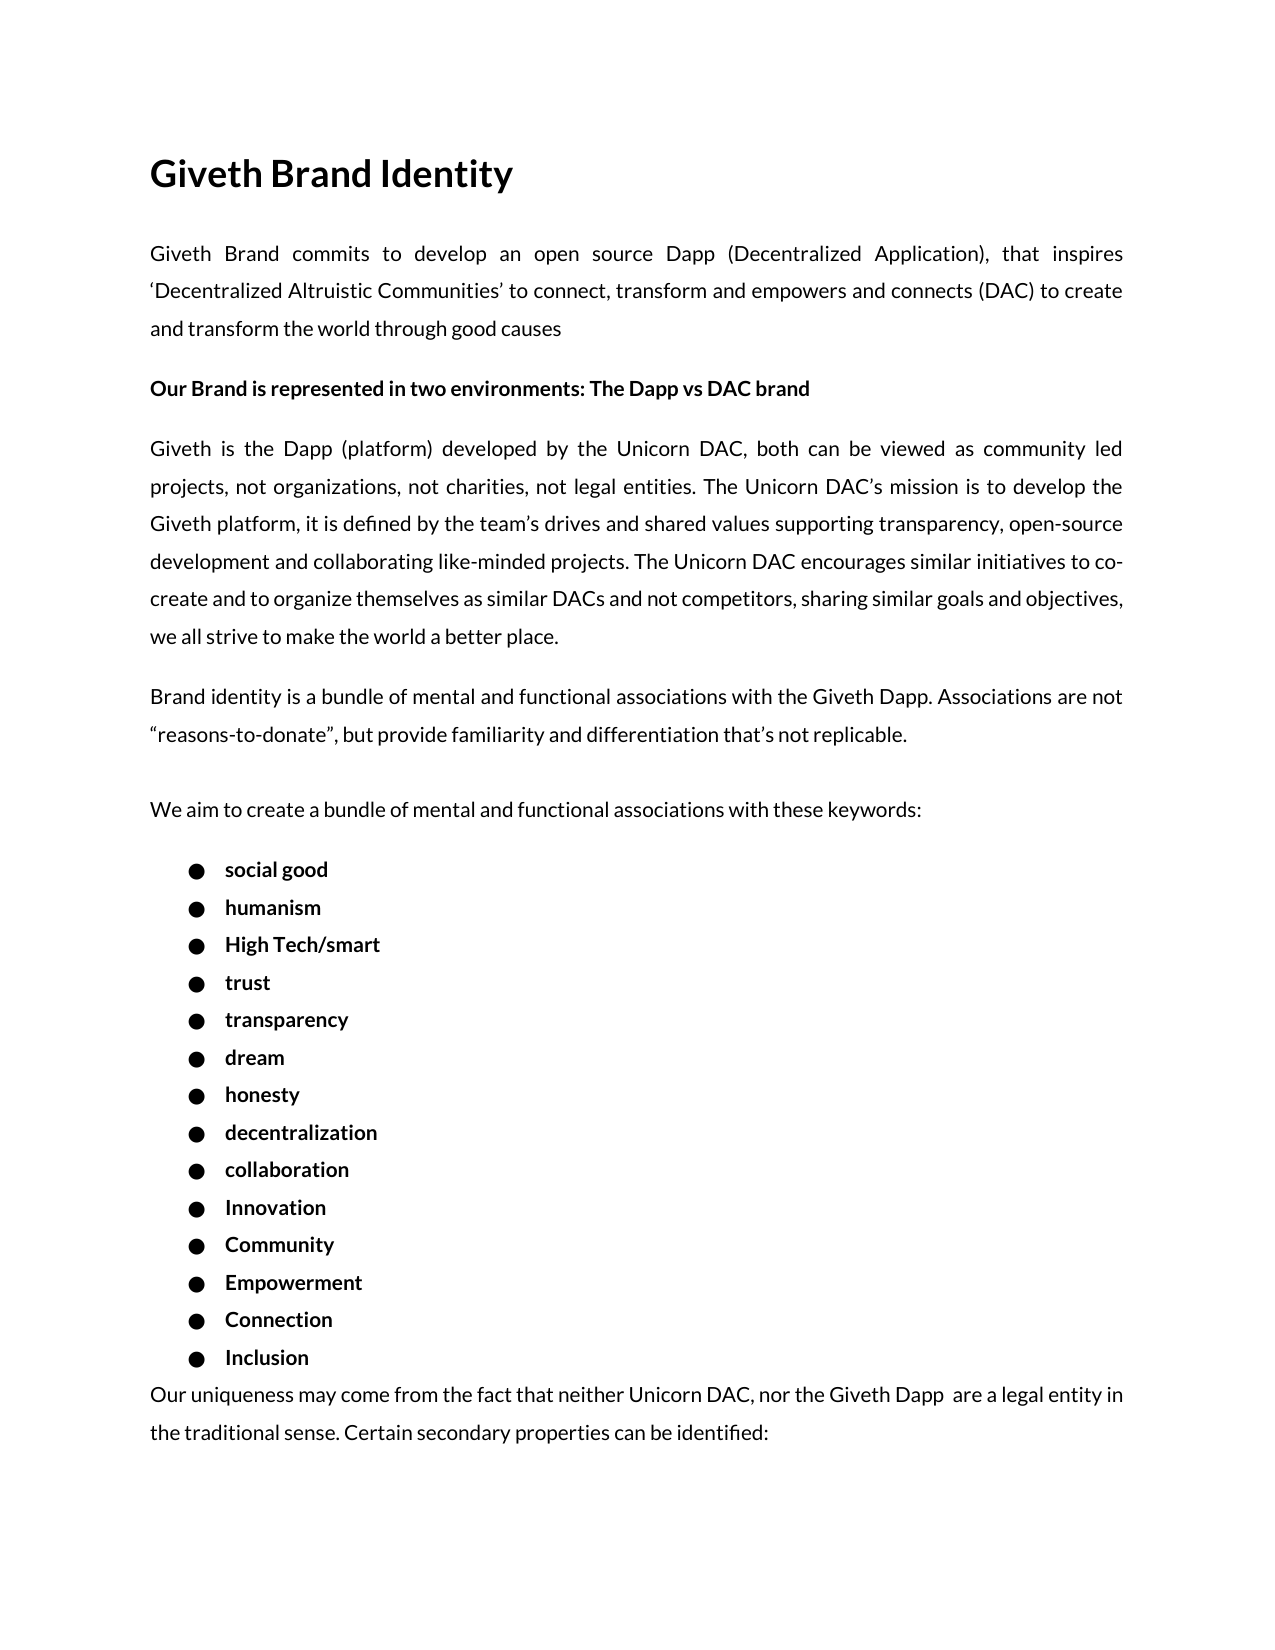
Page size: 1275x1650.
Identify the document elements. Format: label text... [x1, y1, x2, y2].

list humanism [187, 894, 1125, 919]
list Connection [187, 1307, 1125, 1332]
text Giveth Brand Identity [150, 150, 1125, 195]
text Brand identity is a bundle of mental and functional associations with the Giveth Dapp. Associations are not “reasons-to-donate”, but provide familiarity and differentiation that’s not replicable. [150, 709, 1125, 747]
text Our Brand is represented in two environments: The Dapp vs DAC brand [150, 376, 1125, 401]
list collaboration [187, 1157, 1125, 1182]
list decentralization [187, 1119, 1125, 1144]
list transparency [187, 1007, 1125, 1032]
text Giveth Brand commits to develop an open source Dapp (Decentralized Application), that inspires ‘Decentralized Altruistic Communities’ to connect, transform and empowers and connects (DAC) to create and transform the world through good causes [150, 240, 1125, 340]
list High Tech/smart [187, 932, 1125, 957]
list trust [187, 969, 1125, 994]
list Empowerment [187, 1269, 1125, 1294]
list social good [187, 857, 1125, 882]
list Community [187, 1232, 1125, 1257]
list Inclusion [187, 1344, 1125, 1369]
text Our uniqueness may come from the fact that neither Unicorn DAC, nor the Giveth Dapp are a legal entity in the traditional sense. Certain secondary properties can be identified: [150, 1382, 1125, 1444]
list dream [187, 1044, 1125, 1069]
text Giveth is the Dapp (platform) developed by the Unicorn DAC, both can be viewed as community led projects, not organizations, not charities, not legal entities. The Unicorn DAC’s mission is to develop the Giveth platform, it is defined by the team’s drives and shared values supporting transparency, open-source development and collaborating like-minded projects. The Unicorn DAC encourages similar initiatives to co-create and to organize themselves as similar DACs and not competitors, sharing similar goals and objectives, we all strive to make the world a better place. [150, 436, 1125, 649]
text We aim to create a bundle of mental and functional associations with these keywords: [150, 797, 1125, 822]
list Innovation [187, 1194, 1125, 1219]
list honesty [187, 1082, 1125, 1107]
